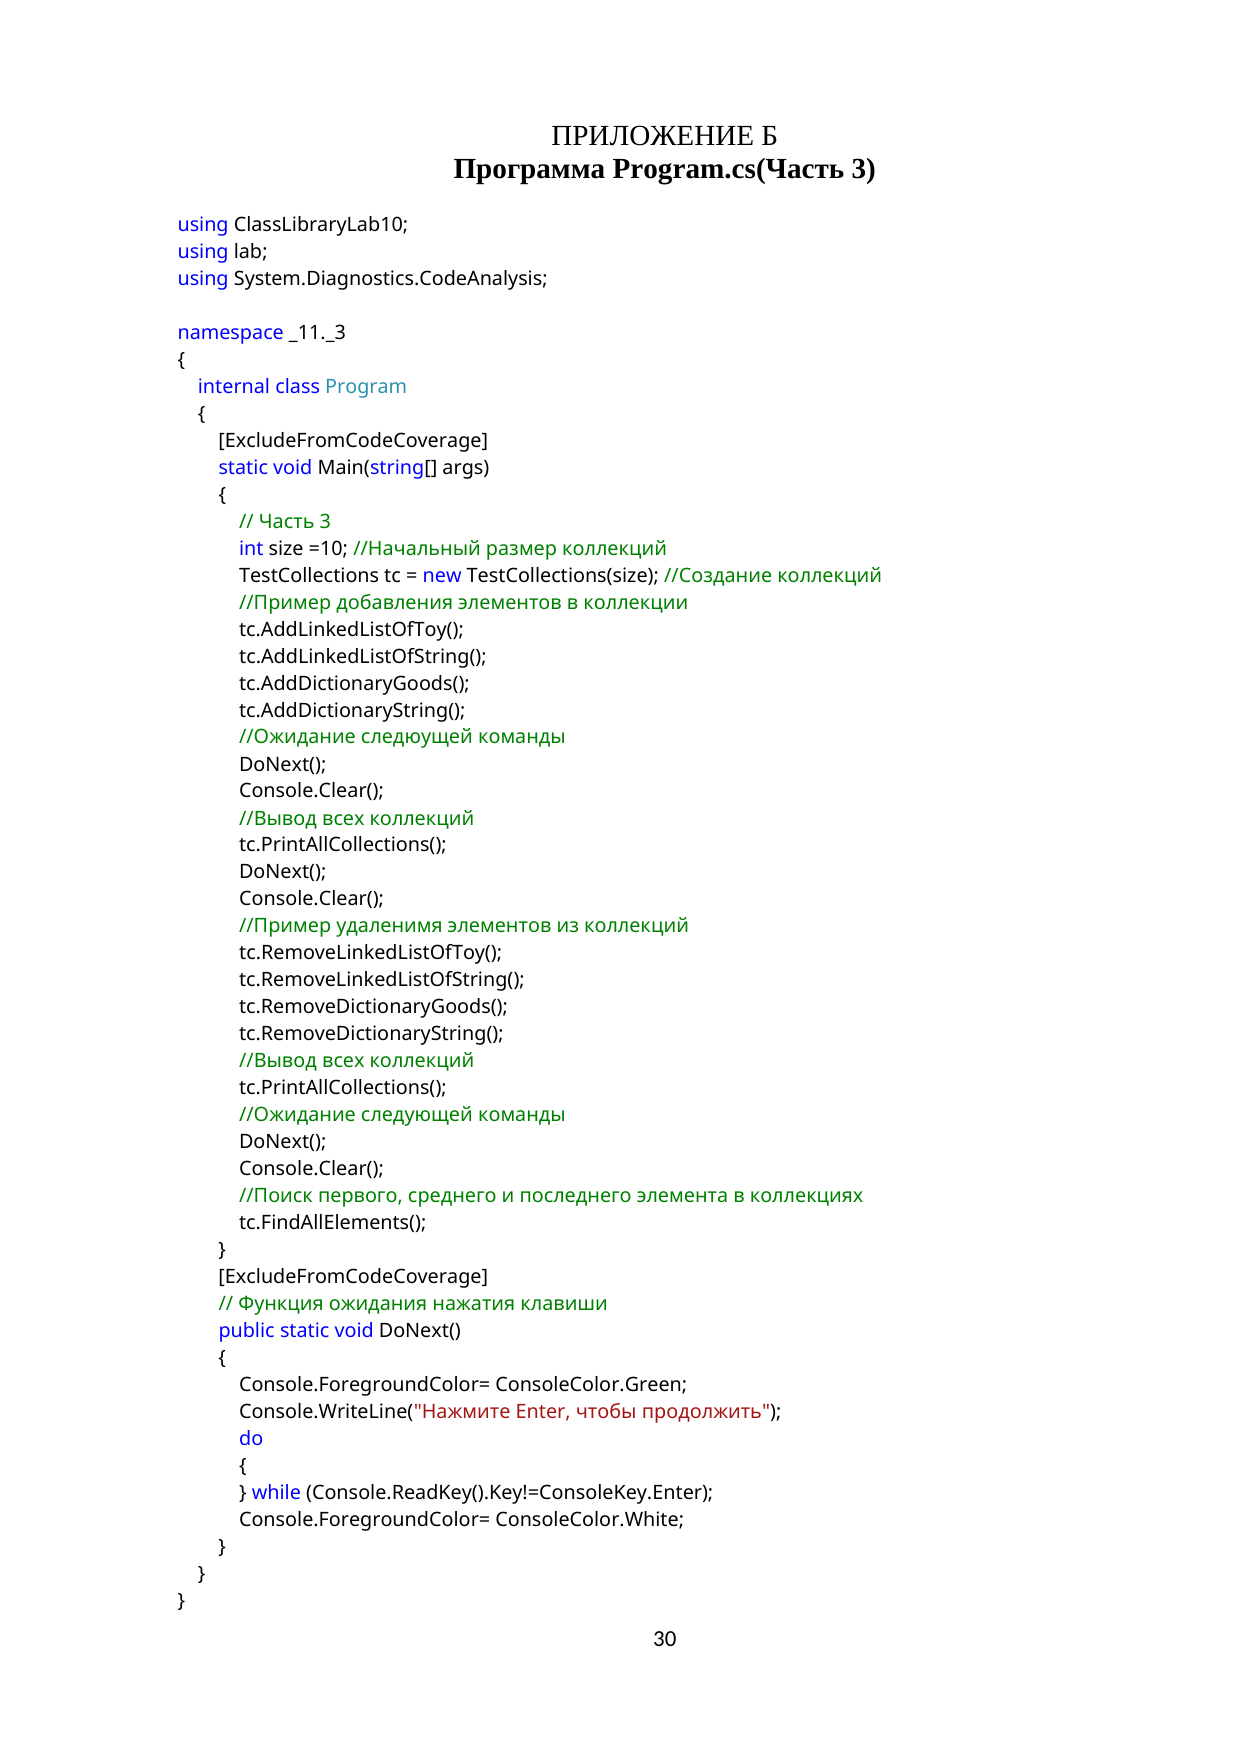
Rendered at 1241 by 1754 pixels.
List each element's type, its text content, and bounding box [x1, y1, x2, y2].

text } [177, 1532, 1152, 1559]
text TestCollections tc = new TestCollections(size); //Создание коллекций [177, 561, 1152, 588]
text Console.Clear(); [177, 777, 1152, 804]
text // Часть 3 [177, 507, 1152, 534]
text } [177, 1559, 1152, 1586]
text public static void DoNext() [177, 1316, 1152, 1343]
text } while (Console.ReadKey().Key!=ConsoleKey.Enter); [177, 1478, 1152, 1505]
text { [177, 1451, 1152, 1478]
text DoNext(); [177, 750, 1152, 777]
text static void Main(string[] args) [177, 453, 1152, 480]
text { [177, 345, 1152, 372]
text Console.Clear(); [177, 1154, 1152, 1181]
text using System.Diagnostics.CodeAnalysis; [177, 264, 1152, 291]
text DoNext(); [177, 858, 1152, 885]
text Console.ForegroundColor= ConsoleColor.White; [177, 1505, 1152, 1532]
text Console.ForegroundColor= ConsoleColor.Green; [177, 1370, 1152, 1397]
text tc.AddLinkedListOfToy(); [177, 615, 1152, 642]
text do [177, 1424, 1152, 1451]
text tc.PrintAllCollections(); [177, 1073, 1152, 1101]
text namespace _11._3 [177, 318, 1152, 345]
text DoNext(); [177, 1127, 1152, 1154]
text int size =10; //Начальный размер коллекций [177, 534, 1152, 561]
text internal class Program [177, 372, 1152, 399]
text //Ожидание следюущей команды [177, 723, 1152, 750]
text using lab; [177, 237, 1152, 264]
text tc.FindAllElements(); [177, 1208, 1152, 1235]
text { [177, 480, 1152, 507]
text tc.RemoveDictionaryGoods(); [177, 993, 1152, 1019]
text //Пример удаленимя элементов из коллекций [177, 912, 1152, 939]
text tc.RemoveDictionaryString(); [177, 1019, 1152, 1047]
text //Пример добавления элементов в коллекции [177, 588, 1152, 615]
text using ClassLibraryLab10; [177, 210, 1152, 237]
text tc.RemoveLinkedListOfString(); [177, 966, 1152, 993]
text [ExcludeFromCodeCoverage] [177, 1262, 1152, 1289]
text //Вывод всех коллекций [177, 1047, 1152, 1073]
text //Ожидание следующей команды [177, 1101, 1152, 1127]
text Console.WriteLine("Нажмите Enter, чтобы продолжить"); [177, 1397, 1152, 1424]
text tc.RemoveLinkedListOfToy(); [177, 939, 1152, 966]
text [ExcludeFromCodeCoverage] [177, 426, 1152, 453]
text //Поиск первого, среднего и последнего элемента в коллекциях [177, 1181, 1152, 1208]
text Console.Clear(); [177, 885, 1152, 912]
text } [177, 1235, 1152, 1262]
subtitle ПРИЛОЖЕНИЕ Б Программа Program.cs(Часть 3) [177, 118, 1152, 185]
text } [177, 1586, 1152, 1613]
text tc.AddDictionaryGoods(); [177, 669, 1152, 696]
text { [177, 1343, 1152, 1370]
text tc.AddLinkedListOfString(); [177, 642, 1152, 669]
text //Вывод всех коллекций [177, 804, 1152, 831]
text // Функция ожидания нажатия клавиши [177, 1289, 1152, 1316]
text { [177, 399, 1152, 426]
text tc.PrintAllCollections(); [177, 831, 1152, 858]
text tc.AddDictionaryString(); [177, 696, 1152, 723]
